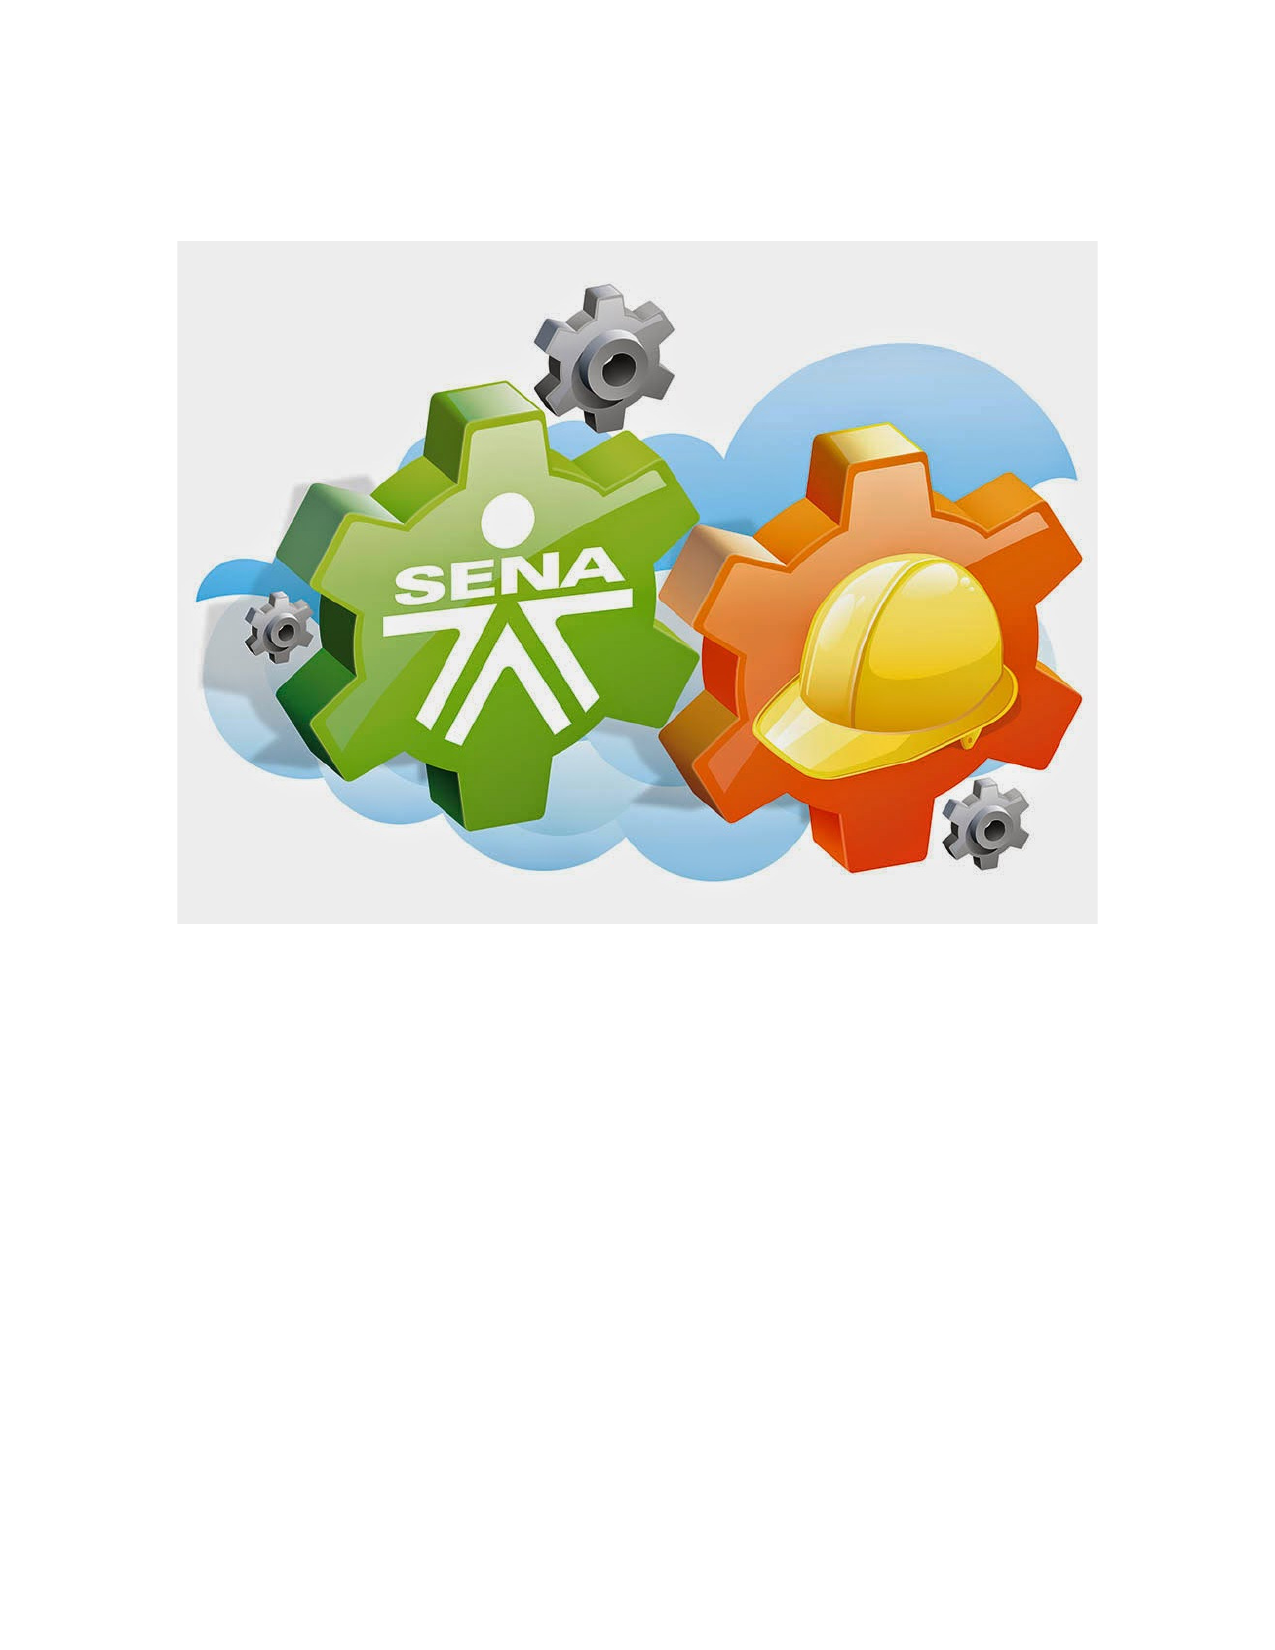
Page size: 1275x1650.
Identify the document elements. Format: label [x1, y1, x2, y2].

picture [177, 241, 1098, 924]
